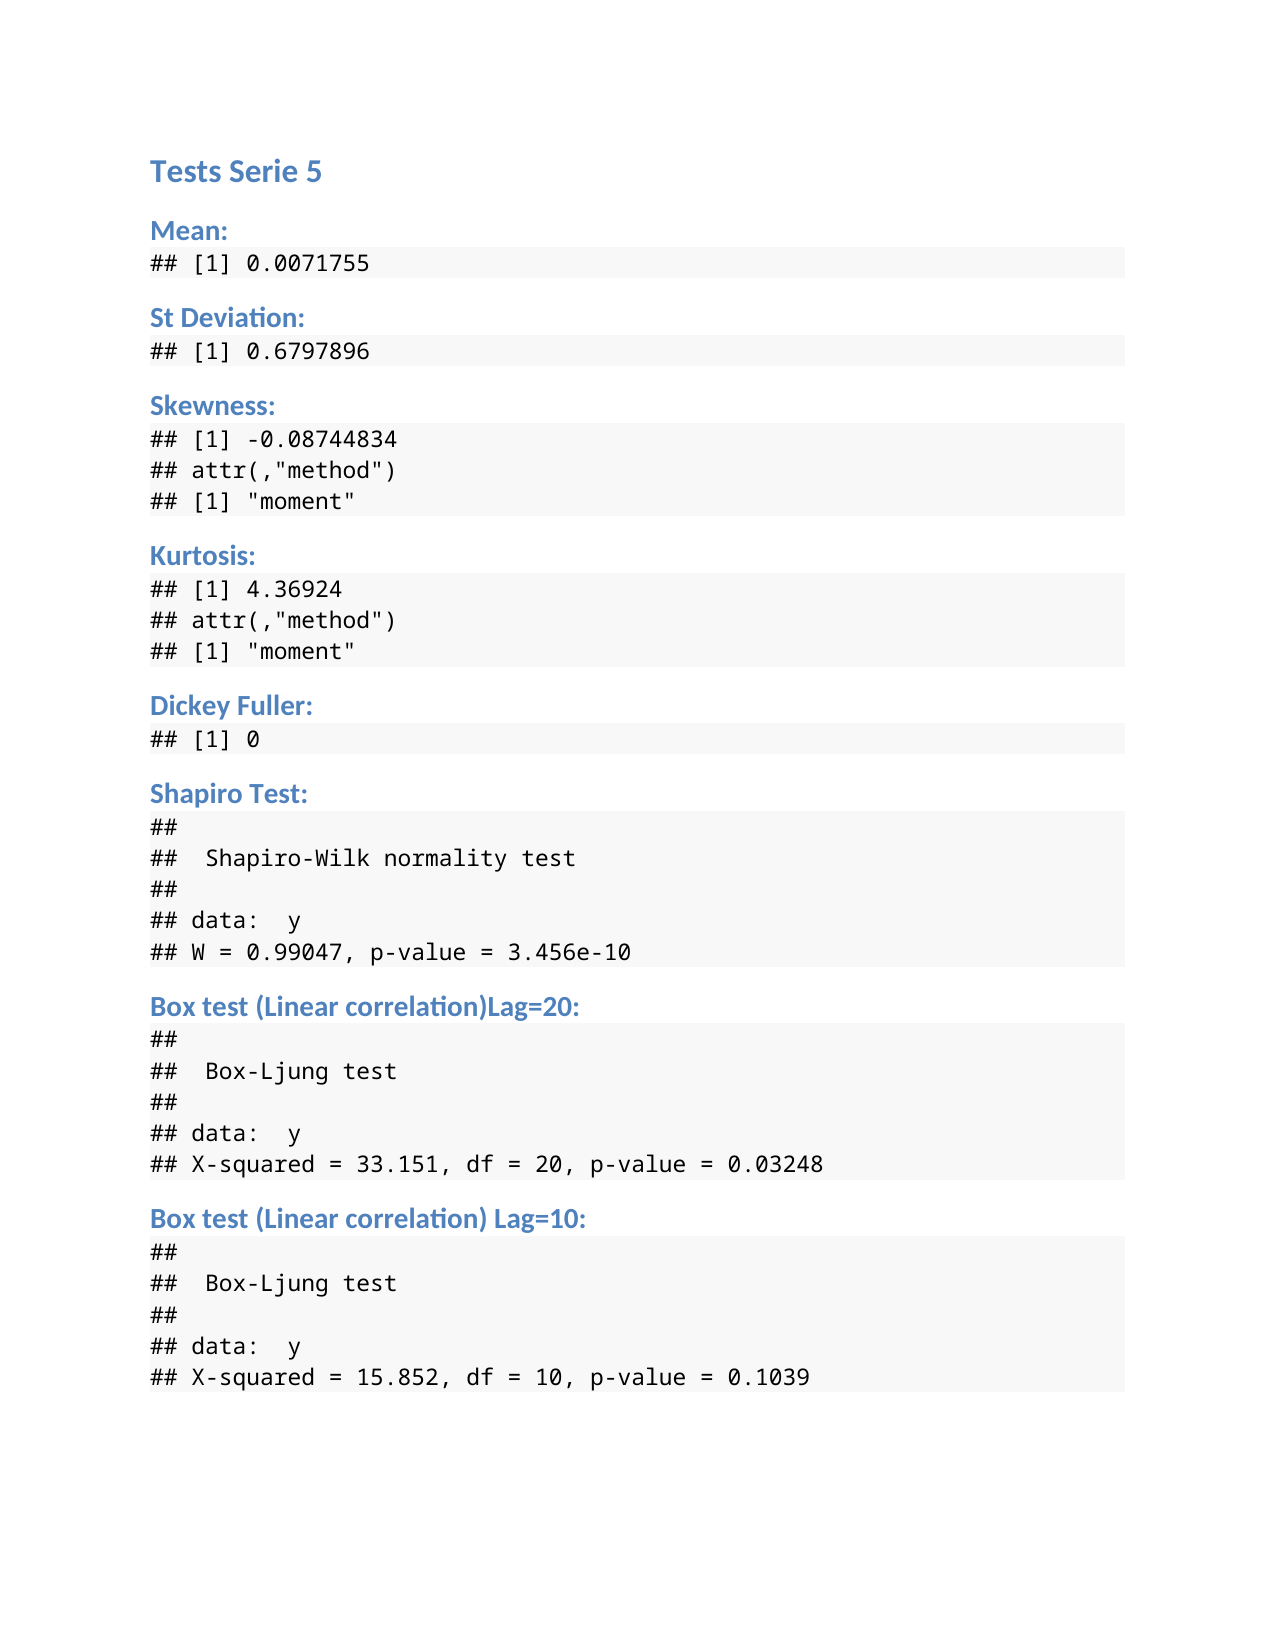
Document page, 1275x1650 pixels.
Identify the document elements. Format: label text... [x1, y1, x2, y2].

subtitle Box test (Linear correlation) Lag=10: [150, 1201, 1125, 1236]
subtitle Mean: [150, 212, 1125, 247]
text ## [1] 4.36924 ## attr(,"method") ## [1] "moment" [150, 573, 1125, 667]
text ## ## Shapiro-Wilk normality test ## ## data: y ## W = 0.99047, p-value = 3.456e-10 [150, 811, 1125, 967]
subtitle St Deviation: [150, 299, 1125, 335]
subtitle Skewness: [150, 387, 1125, 423]
subtitle Dickey Fuller: [150, 687, 1125, 723]
text ## [1] -0.08744834 ## attr(,"method") ## [1] "moment" [150, 423, 1125, 516]
text ## ## Box-Ljung test ## ## data: y ## X-squared = 33.151, df = 20, p-value = 0.03248 [150, 1023, 1125, 1180]
text ## ## Box-Ljung test ## ## data: y ## X-squared = 15.852, df = 10, p-value = 0.1039 [150, 1236, 1125, 1392]
text ## [1] 0 [150, 723, 1125, 754]
subtitle Shapiro Test: [150, 775, 1125, 811]
text ## [1] 0.6797896 [150, 335, 1125, 366]
text ## [1] 0.0071755 [150, 247, 1125, 278]
subtitle Tests Serie 5 [150, 150, 1125, 191]
subtitle Box test (Linear correlation)Lag=20: [150, 988, 1125, 1023]
subtitle Kurtosis: [150, 537, 1125, 573]
